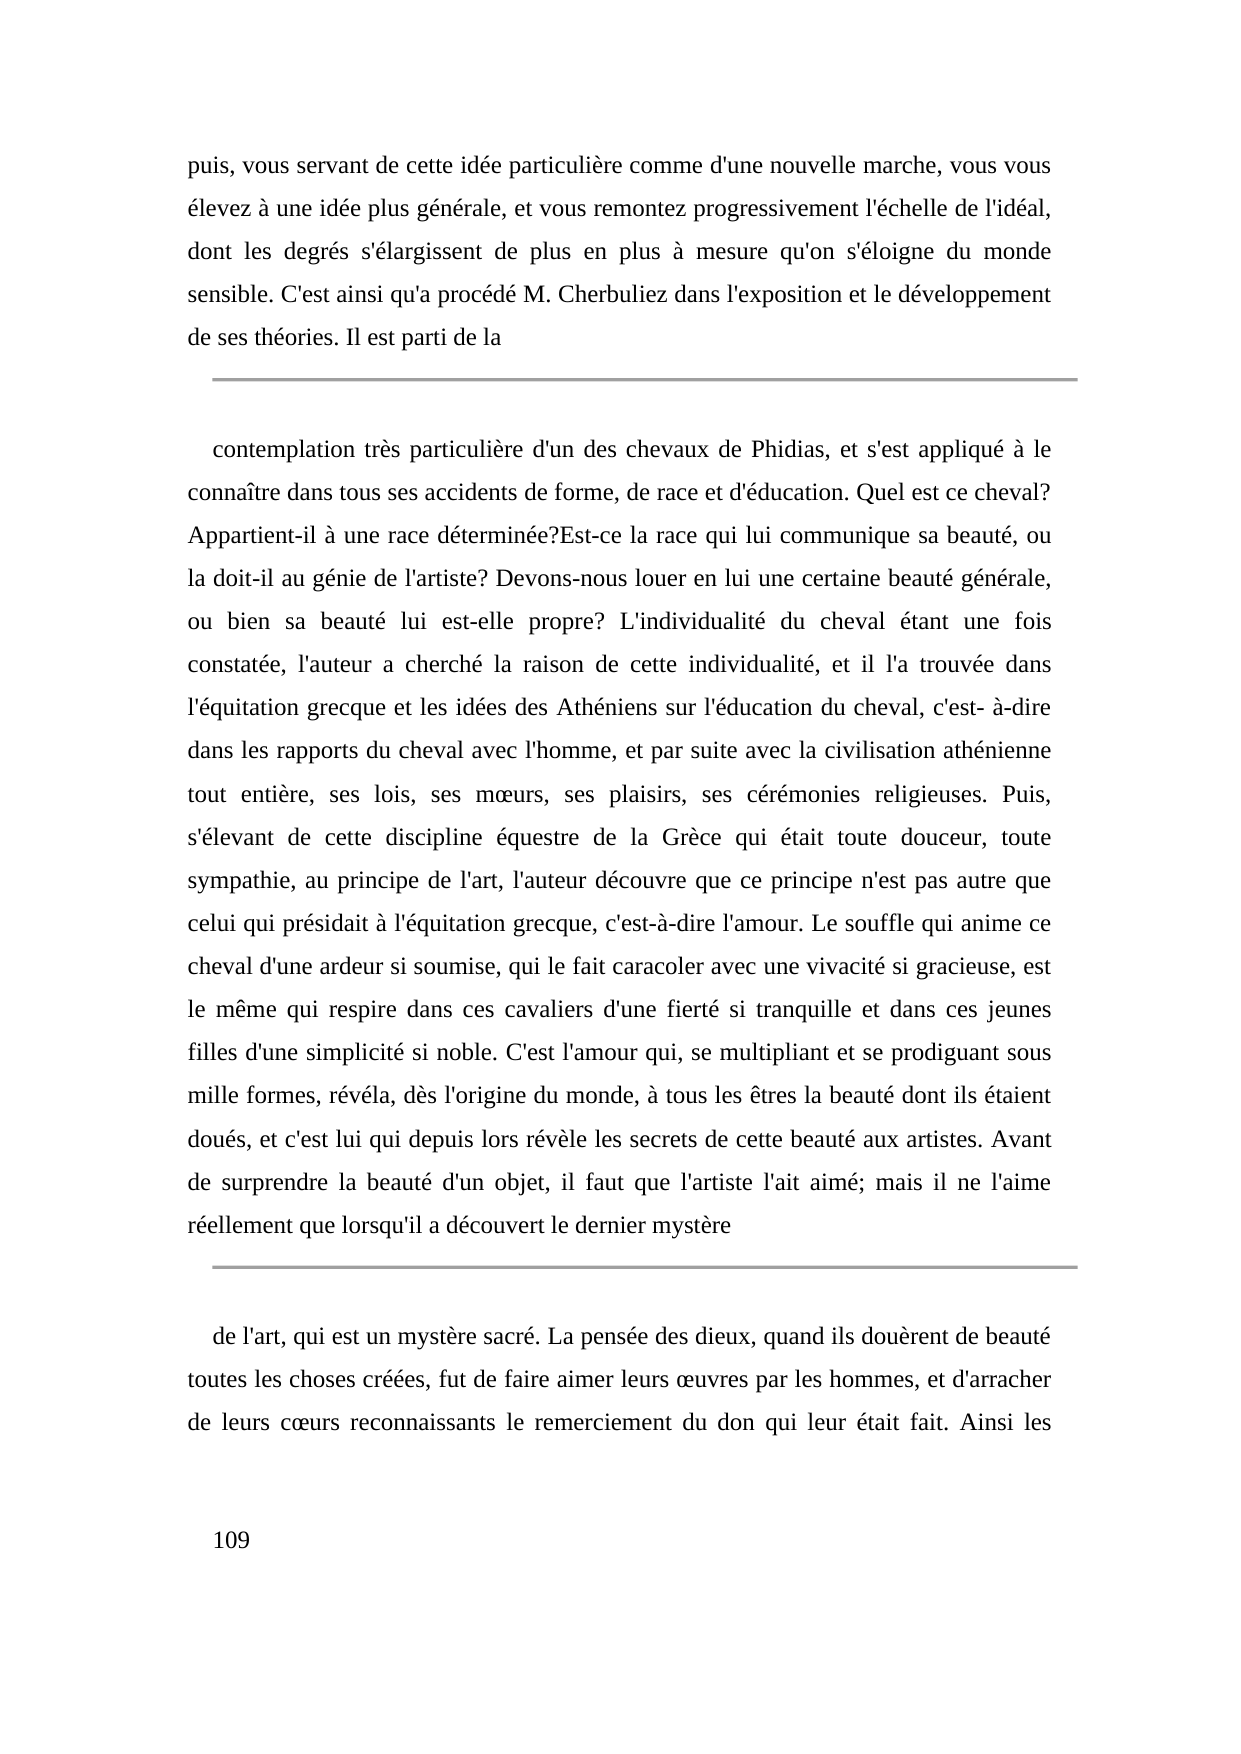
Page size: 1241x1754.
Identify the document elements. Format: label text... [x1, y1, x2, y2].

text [187, 1321, 1053, 1436]
text contemplation très particulière d'un des chevaux de Phidias, et s'est appliqué à le connaître dans tous ses accidents de forme, de race et d'éducation. Quel est ce cheval? Appartient-il à une race déterminée?Est-ce la race qui lui communique sa beauté, ou la doit-il au génie de l'artiste? Devons-nous louer en lui une certaine beauté générale, ou bien sa beauté lui est-elle propre? L'individualité du cheval étant une fois constatée, l'auteur a cherché la raison de cette individualité, et il l'a trouvée dans l'équitation grecque et les idées des Athéniens sur l'éducation du cheval, c'est- à-dire dans les rapports du cheval avec l'homme, et par suite avec la civilisation athénienne tout entière, ses lois, ses mœurs, ses plaisirs, ses cérémonies religieuses. Puis, s'élevant de cette discipline équestre de la Grèce qui était toute douceur, toute sympathie, au principe de l'art, l'auteur découvre que ce principe n'est pas autre que celui qui présidait à l'équitation grecque, c'est-à-dire l'amour. Le souffle qui anime ce cheval d'une ardeur si soumise, qui le fait caracoler avec une vivacité si gracieuse, est le même qui respire dans ces cavaliers d'une fierté si tranquille et dans ces jeunes filles d'une simplicité si noble. C'est l'amour qui, se multipliant et se prodiguant sous mille formes, révéla, dès l'origine du monde, à tous les êtres la beauté dont ils étaient doués, et c'est lui qui depuis lors révèle les secrets de cette beauté aux artistes. Avant de surprendre la beauté d'un objet, il faut que l'artiste l'ait aimé; mais il ne l'aime réellement que lorsqu'il a découvert le dernier mystère [187, 434, 1053, 1239]
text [187, 150, 1053, 351]
